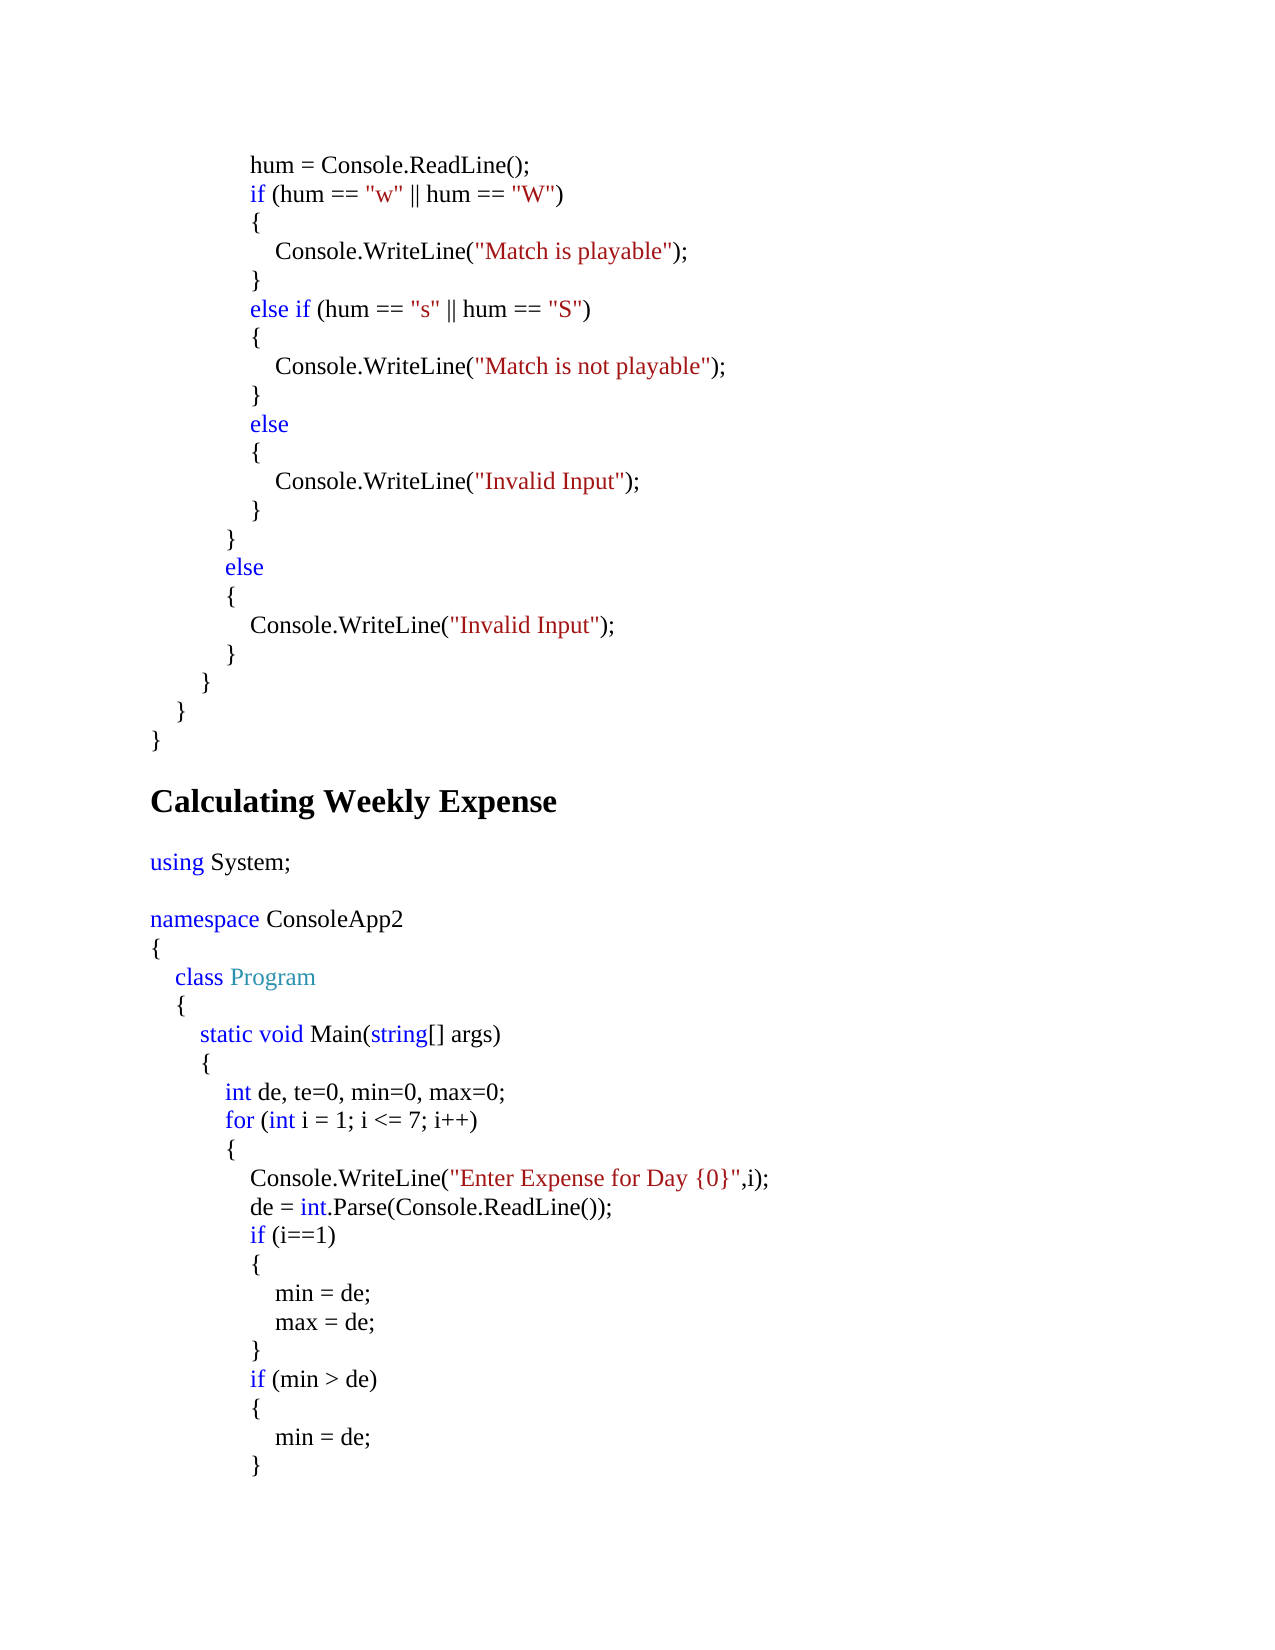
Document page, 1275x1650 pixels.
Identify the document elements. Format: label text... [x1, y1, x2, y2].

text de = int.Parse(Console.ReadLine()); [150, 1192, 1125, 1220]
text Console.WriteLine("Match is playable"); [150, 236, 1125, 265]
text else [150, 552, 1125, 581]
text namespace ConsoleApp2 [150, 904, 1125, 933]
text { [150, 437, 1125, 466]
text } [150, 1335, 1125, 1364]
text } [150, 725, 1125, 754]
text max = de; [150, 1307, 1125, 1335]
text { [150, 1393, 1125, 1422]
text min = de; [150, 1278, 1125, 1307]
text { [150, 990, 1125, 1019]
text Console.WriteLine("Invalid Input"); [150, 466, 1125, 495]
text hum = Console.ReadLine(); [150, 150, 1125, 179]
text int de, te=0, min=0, max=0; [150, 1077, 1125, 1105]
text } [150, 1450, 1125, 1479]
text { [150, 1134, 1125, 1163]
text { [150, 322, 1125, 351]
text using System; [150, 847, 1125, 875]
text } [150, 380, 1125, 409]
text } [150, 696, 1125, 725]
text { [150, 933, 1125, 962]
text { [150, 1249, 1125, 1278]
text else if (hum == "s" || hum == "S") [150, 294, 1125, 322]
text } [150, 524, 1125, 552]
text Console.WriteLine("Invalid Input"); [150, 610, 1125, 639]
text min = de; [150, 1422, 1125, 1450]
text Console.WriteLine("Enter Expense for Day {0}",i); [150, 1163, 1125, 1192]
text { [150, 581, 1125, 610]
text class Program [150, 962, 1125, 990]
text } [150, 667, 1125, 696]
text Calculating Weekly Expense [150, 782, 1125, 820]
text else [150, 409, 1125, 437]
text static void Main(string[] args) [150, 1019, 1125, 1048]
text } [150, 495, 1125, 524]
text } [150, 265, 1125, 294]
text if (min > de) [150, 1364, 1125, 1393]
text { [150, 1048, 1125, 1077]
text if (i==1) [150, 1220, 1125, 1249]
text Console.WriteLine("Match is not playable"); [150, 351, 1125, 380]
text for (int i = 1; i <= 7; i++) [150, 1105, 1125, 1134]
text } [150, 639, 1125, 667]
text if (hum == "w" || hum == "W") [150, 179, 1125, 207]
text { [150, 207, 1125, 236]
